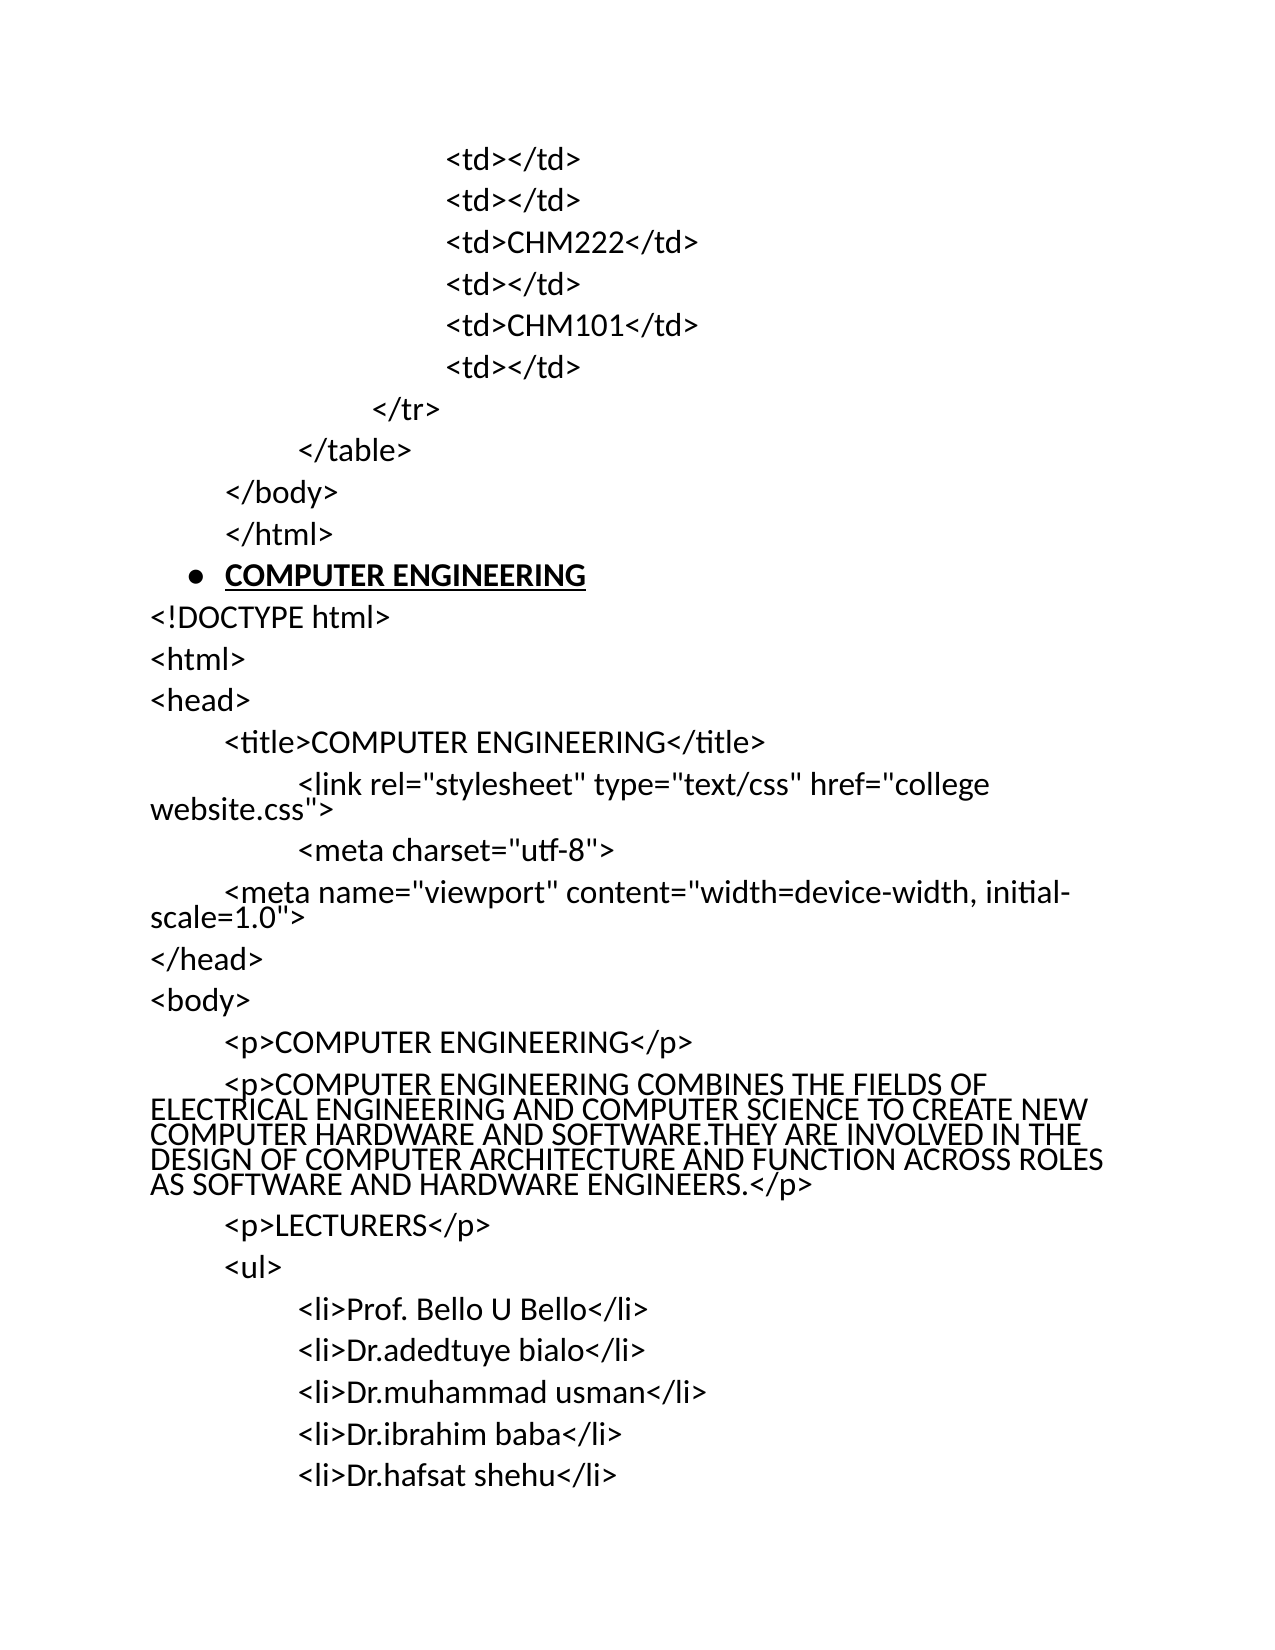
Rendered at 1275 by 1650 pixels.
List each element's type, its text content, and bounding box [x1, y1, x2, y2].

text <td></td> [225, 275, 1125, 300]
list COMPUTER ENGINEERING [187, 567, 1125, 592]
text <td></td> [225, 192, 1125, 217]
text <li>Dr.hafsat shehu</li> [150, 1467, 1125, 1492]
text <li>Dr.ibrahim baba</li> [150, 1425, 1125, 1450]
text </body> [225, 483, 1125, 508]
text <td></td> [225, 150, 1125, 175]
text <body> [150, 992, 1125, 1017]
text <p>COMPUTER ENGINEERING COMBINES THE FIELDS OF ELECTRICAL ENGINEERING AND COMPUTER SCIENCE TO CREATE NEW COMPUTER HARDWARE AND SOFTWARE.THEY ARE INVOLVED IN THE DESIGN OF COMPUTER ARCHITECTURE AND FUNCTION ACROSS ROLES AS SOFTWARE AND HARDWARE ENGINEERS.</p> [150, 1075, 1125, 1200]
text <title>COMPUTER ENGINEERING</title> [150, 733, 1125, 758]
text <li>Prof. Bello U Bello</li> [150, 1300, 1125, 1325]
text <td>CHM222</td> [225, 233, 1125, 258]
text <p>LECTURERS</p> [150, 1217, 1125, 1242]
text </html> [225, 525, 1125, 550]
text <p>COMPUTER ENGINEERING</p> [150, 1033, 1125, 1058]
text <link rel="stylesheet" type="text/css" href="college website.css"> [150, 775, 1125, 825]
text <li>Dr.muhammad usman</li> [150, 1383, 1125, 1408]
text <!DOCTYPE html> [150, 608, 1125, 633]
text </head> [150, 950, 1125, 975]
text <meta name="viewport" content="width=device-width, initial-scale=1.0"> [150, 883, 1125, 933]
text <meta charset="utf-8"> [150, 842, 1125, 867]
text <td>CHM101</td> [225, 317, 1125, 342]
text <td></td> [225, 358, 1125, 383]
text <head> [150, 692, 1125, 717]
text </tr> [225, 400, 1125, 425]
text <ul> [150, 1258, 1125, 1283]
text <html> [150, 650, 1125, 675]
text <li>Dr.adedtuye bialo</li> [150, 1342, 1125, 1367]
text </table> [225, 442, 1125, 467]
